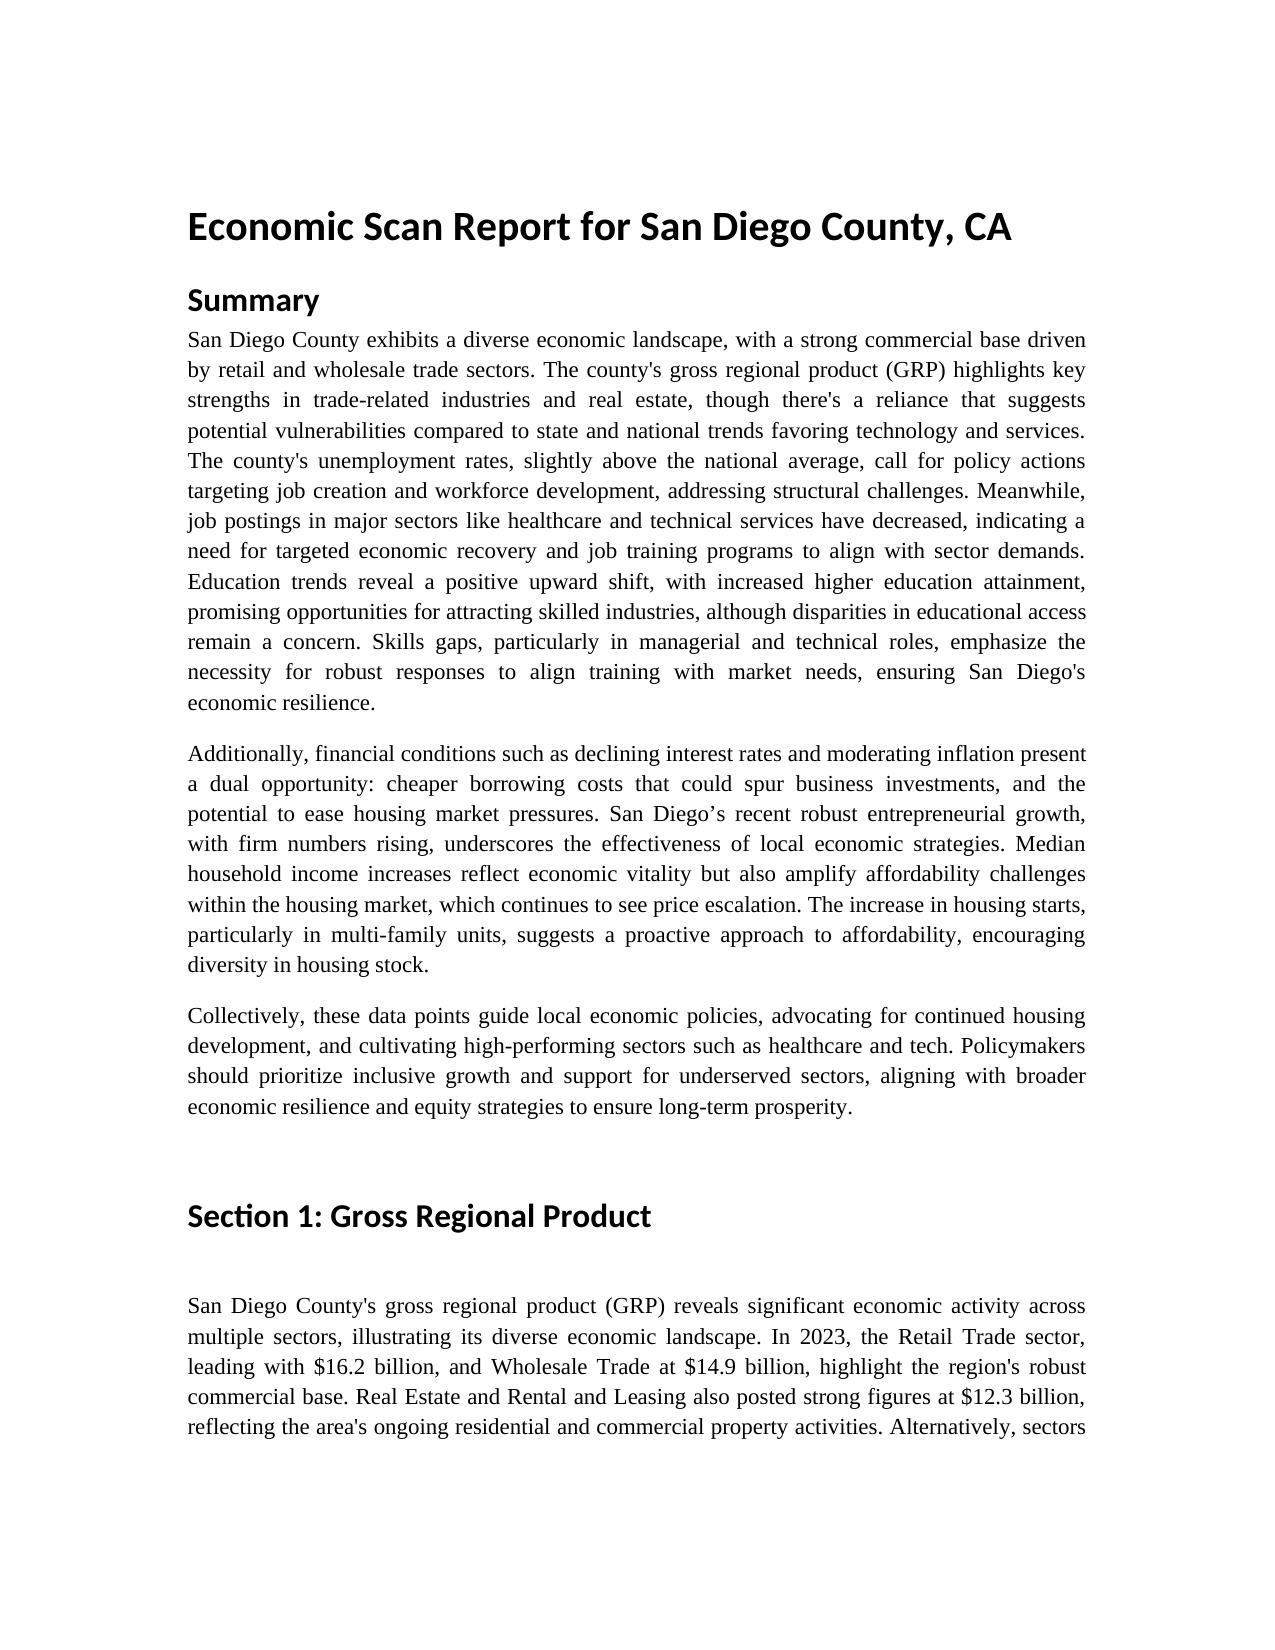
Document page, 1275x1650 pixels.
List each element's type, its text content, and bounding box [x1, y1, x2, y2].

subtitle Summary [187, 279, 1087, 320]
text Collectively, these data points guide local economic policies, advocating for continued housing development, and cultivating high-performing sectors such as healthcare and tech. Policymakers should prioritize inclusive growth and support for underserved sectors, aligning with broader economic resilience and equity strategies to ensure long-term prosperity. [187, 1002, 1087, 1119]
subtitle Economic Scan Report for San Diego County, CA [187, 200, 1087, 251]
subtitle Section 1: Gross Regional Product [187, 1195, 1087, 1236]
text San Diego County exhibits a diverse economic landscape, with a strong commercial base driven by retail and wholesale trade sectors. The county's gross regional product (GRP) highlights key strengths in trade-related industries and real estate, though there's a reliance that suggests potential vulnerabilities compared to state and national trends favoring technology and services. The county's unemployment rates, slightly above the national average, call for policy actions targeting job creation and workforce development, addressing structural challenges. Meanwhile, job postings in major sectors like healthcare and technical services have decreased, indicating a need for targeted economic recovery and job training programs to align with sector demands. Education trends reveal a positive upward shift, with increased higher education attainment, promising opportunities for attracting skilled industries, although disparities in educational access remain a concern. Skills gaps, particularly in managerial and technical roles, emphasize the necessity for robust responses to align training with market needs, ensuring San Diego's economic resilience. [187, 326, 1087, 715]
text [187, 1293, 1087, 1440]
text Additionally, financial conditions such as declining interest rates and moderating inflation present a dual opportunity: cheaper borrowing costs that could spur business investments, and the potential to ease housing market pressures. San Diego’s recent robust entrepreneurial growth, with firm numbers rising, underscores the effectiveness of local economic strategies. Median household income increases reflect economic vitality but also amplify affordability challenges within the housing market, which continues to see price escalation. The increase in housing starts, particularly in multi-family units, suggests a proactive approach to affordability, encouraging diversity in housing stock. [187, 739, 1087, 977]
